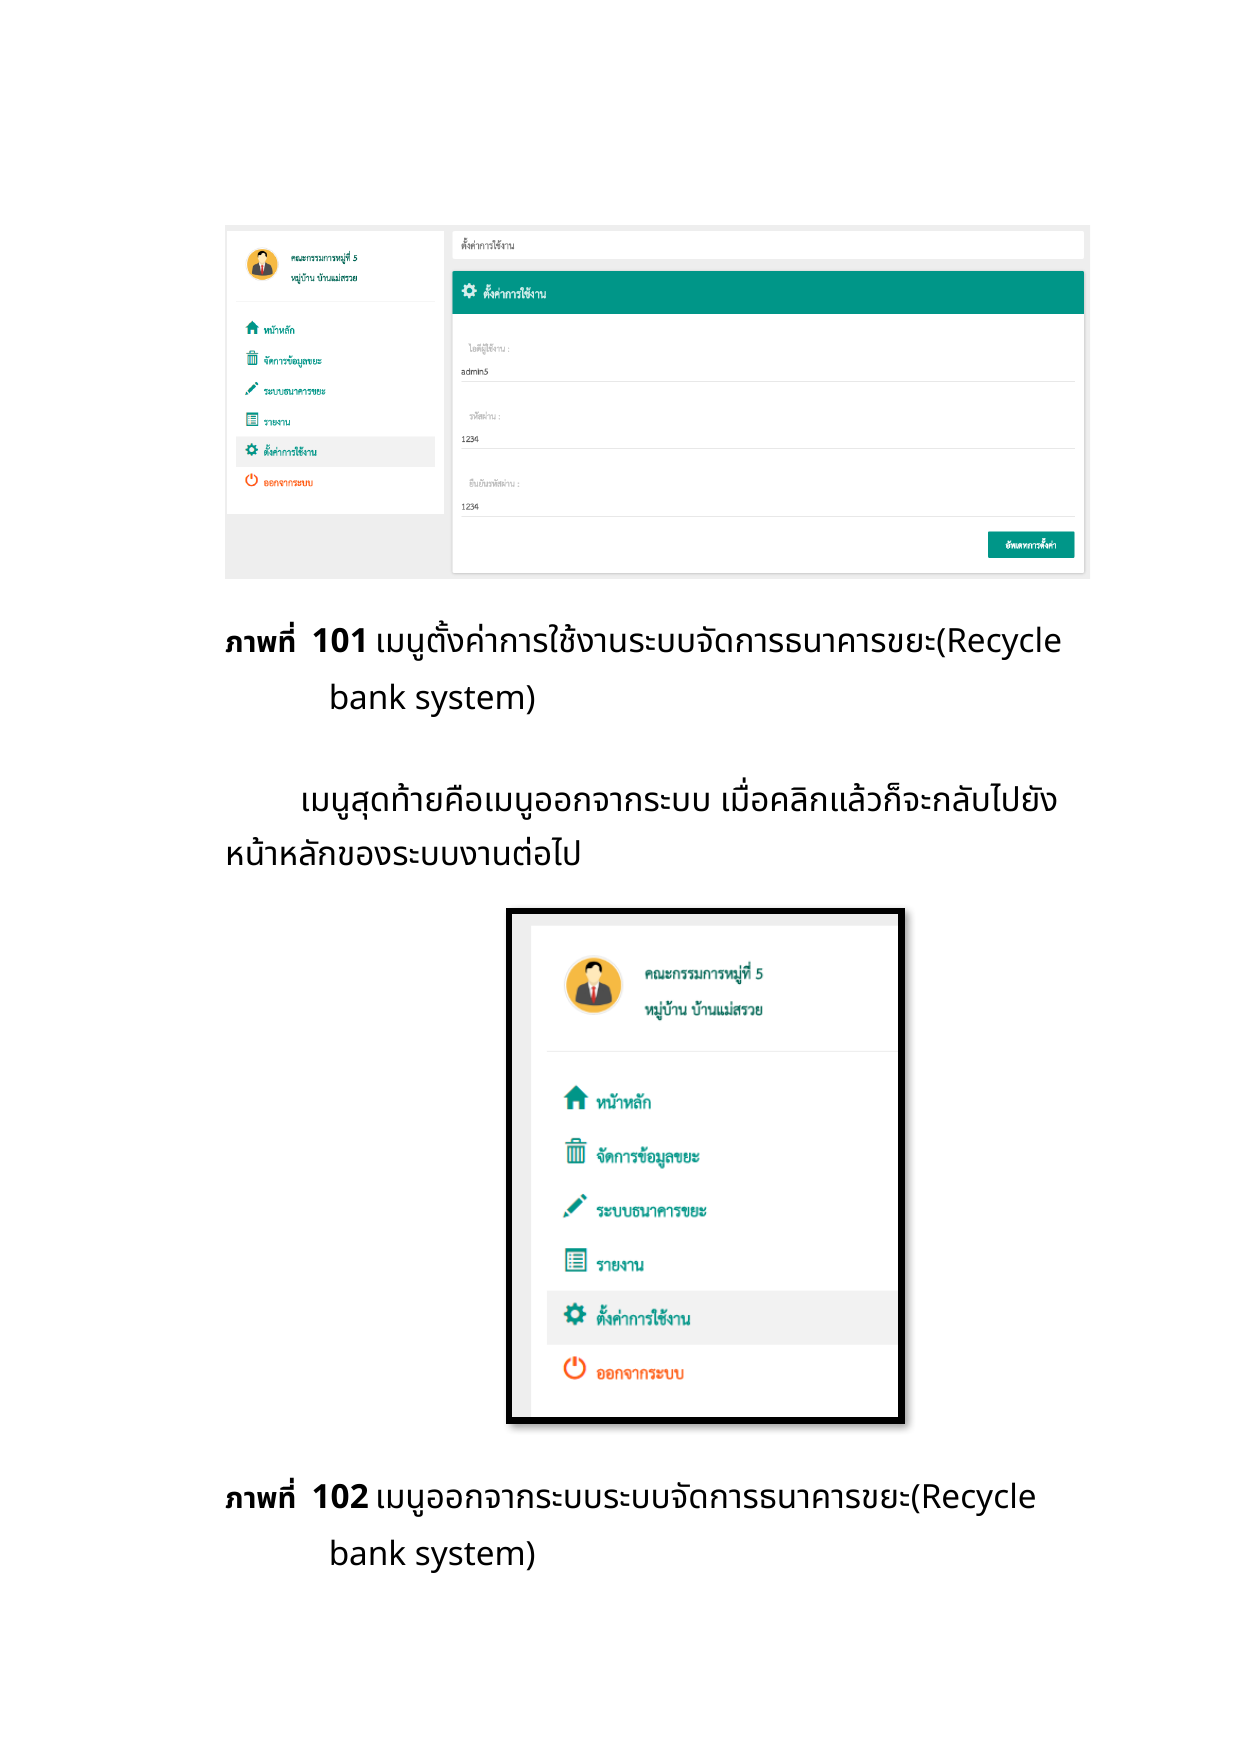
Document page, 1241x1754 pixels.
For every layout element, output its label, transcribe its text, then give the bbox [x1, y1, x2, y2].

list เมนูตั้งค่าการใช้งานระบบจัดการธนาคารขยะ(Recycle bank system) [225, 617, 1090, 719]
list เมนูออกจากระบบระบบจัดการธนาคารขยะ(Recycle bank system) [225, 1473, 1090, 1575]
text เมนูสุดท้ายคือเมนูออกจากระบบ เมื่อคลิกแล้วก็จะกลับไปยังหน้าหลักของระบบงานต่อไป [225, 776, 1090, 881]
